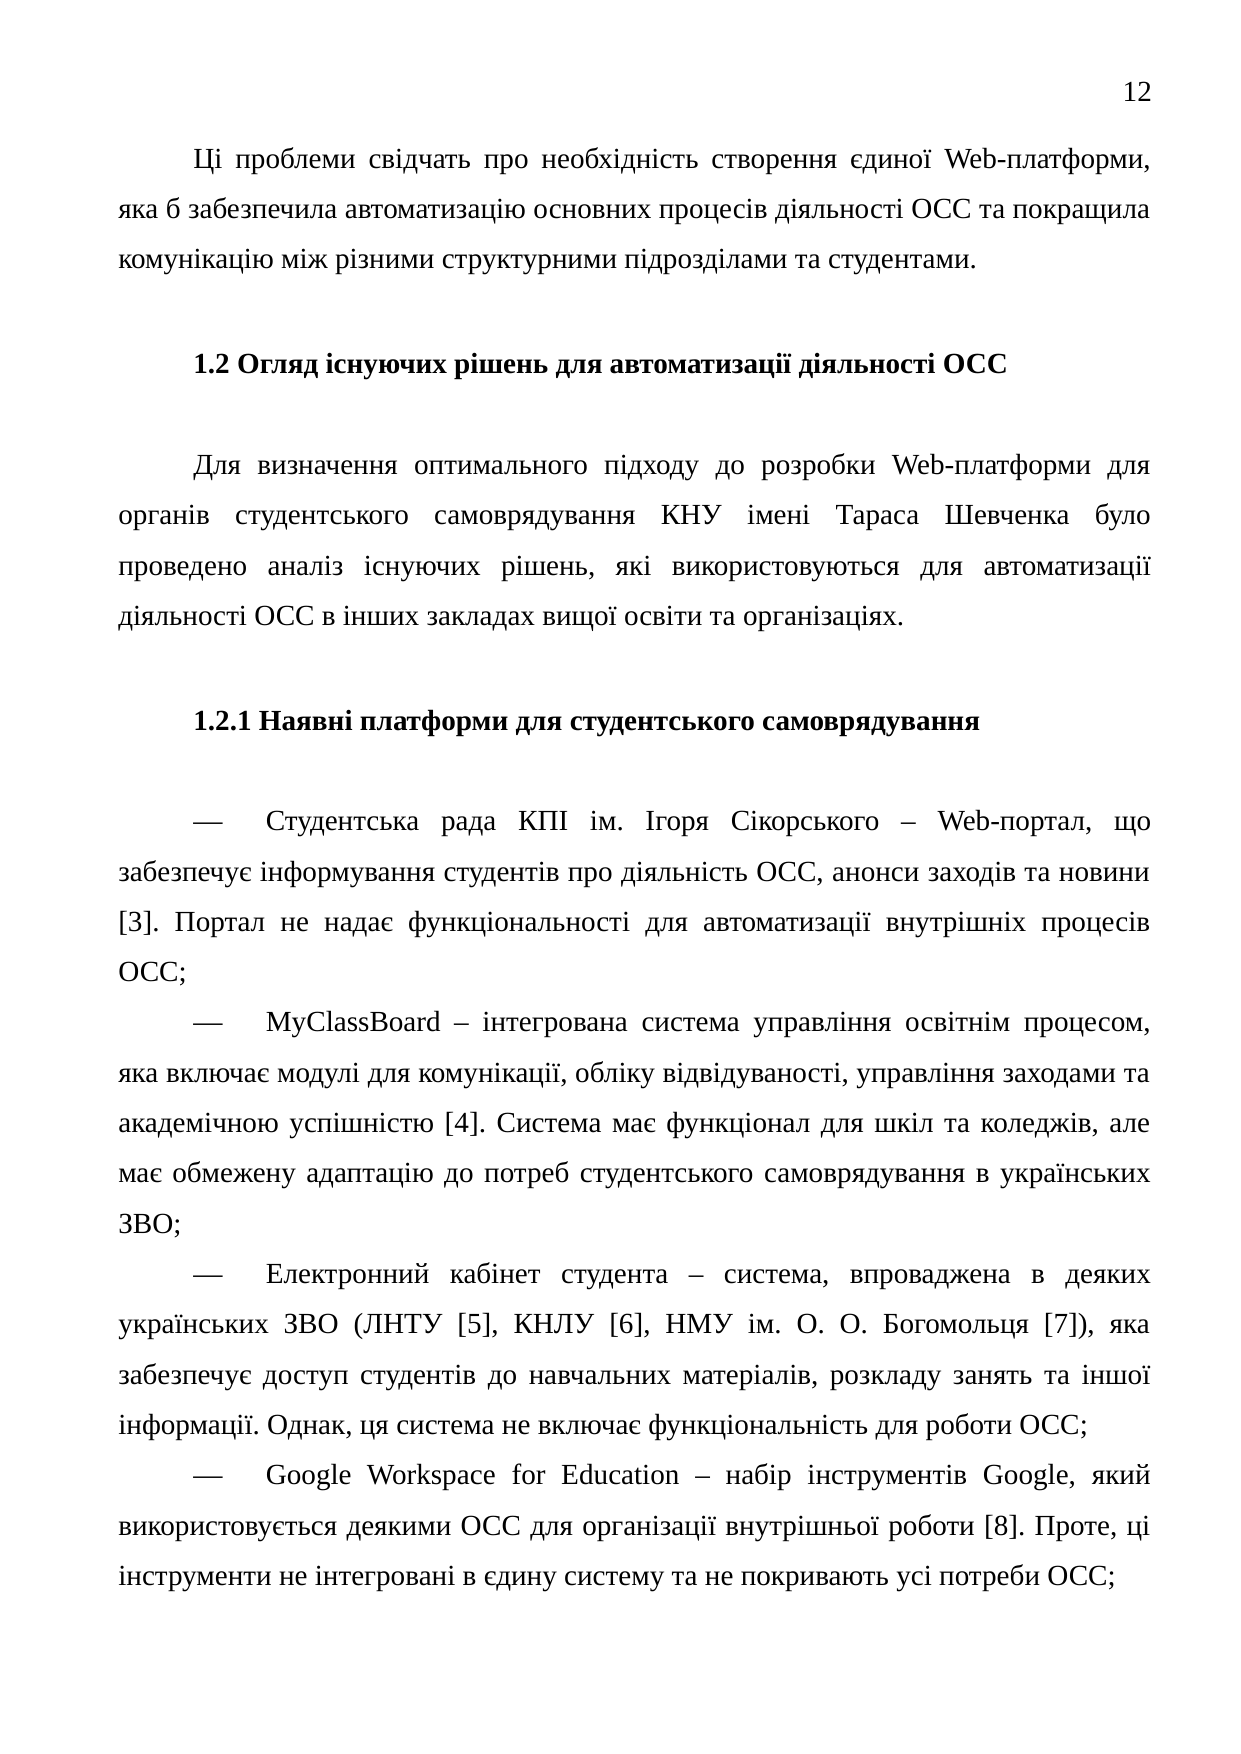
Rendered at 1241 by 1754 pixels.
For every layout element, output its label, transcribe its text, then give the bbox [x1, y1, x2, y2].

text 1.2.1 Наявні платформи для студентського самоврядування [118, 703, 1152, 736]
text Ці проблеми свідчать про необхідність створення єдиної Web-платформи, яка б забезпечила автоматизацію основних процесів діяльності ОСС та покращила комунікацію між різними структурними підрозділами та студентами. [118, 141, 1152, 275]
list Google Workspace for Education – набір інструментів Google, який використовується деякими ОСС для організації внутрішньої роботи [8]. Проте, ці інструменти не інтегровані в єдину систему та не покривають усі потреби ОСС; [118, 1457, 1152, 1592]
list Електронний кабінет студента – система, впроваджена в деяких українських ЗВО (ЛНТУ [5], КНЛУ [6], НМУ ім. О. О. Богомольця [7]), яка забезпечує доступ студентів до навчальних матеріалів, розкладу занять та іншої інформації. Однак, ця система не включає функціональність для роботи ОСС; [118, 1256, 1152, 1441]
text Для визначення оптимального підходу до розробки Web-платформи для органів студентського самоврядування КНУ імені Тараса Шевченка було проведено аналіз існуючих рішень, які використовуються для автоматизації діяльності ОСС в інших закладах вищої освіти та організаціях. [118, 447, 1152, 631]
list Студентська рада КПІ ім. Ігоря Сікорського – Web-портал, що забезпечує інформування студентів про діяльність ОСС, анонси заходів та новини [3]. Портал не надає функціональності для автоматизації внутрішніх процесів ОСС; [118, 803, 1152, 988]
list MyClassBoard – інтегрована система управління освітнім процесом, яка включає модулі для комунікації, обліку відвідуваності, управління заходами та академічною успішністю [4]. Система має функціонал для шкіл та коледжів, але має обмежену адаптацію до потреб студентського самоврядування в українських ЗВО; [118, 1004, 1152, 1239]
list Огляд існуючих рішень для автоматизації діяльності ОСС [193, 346, 1152, 380]
